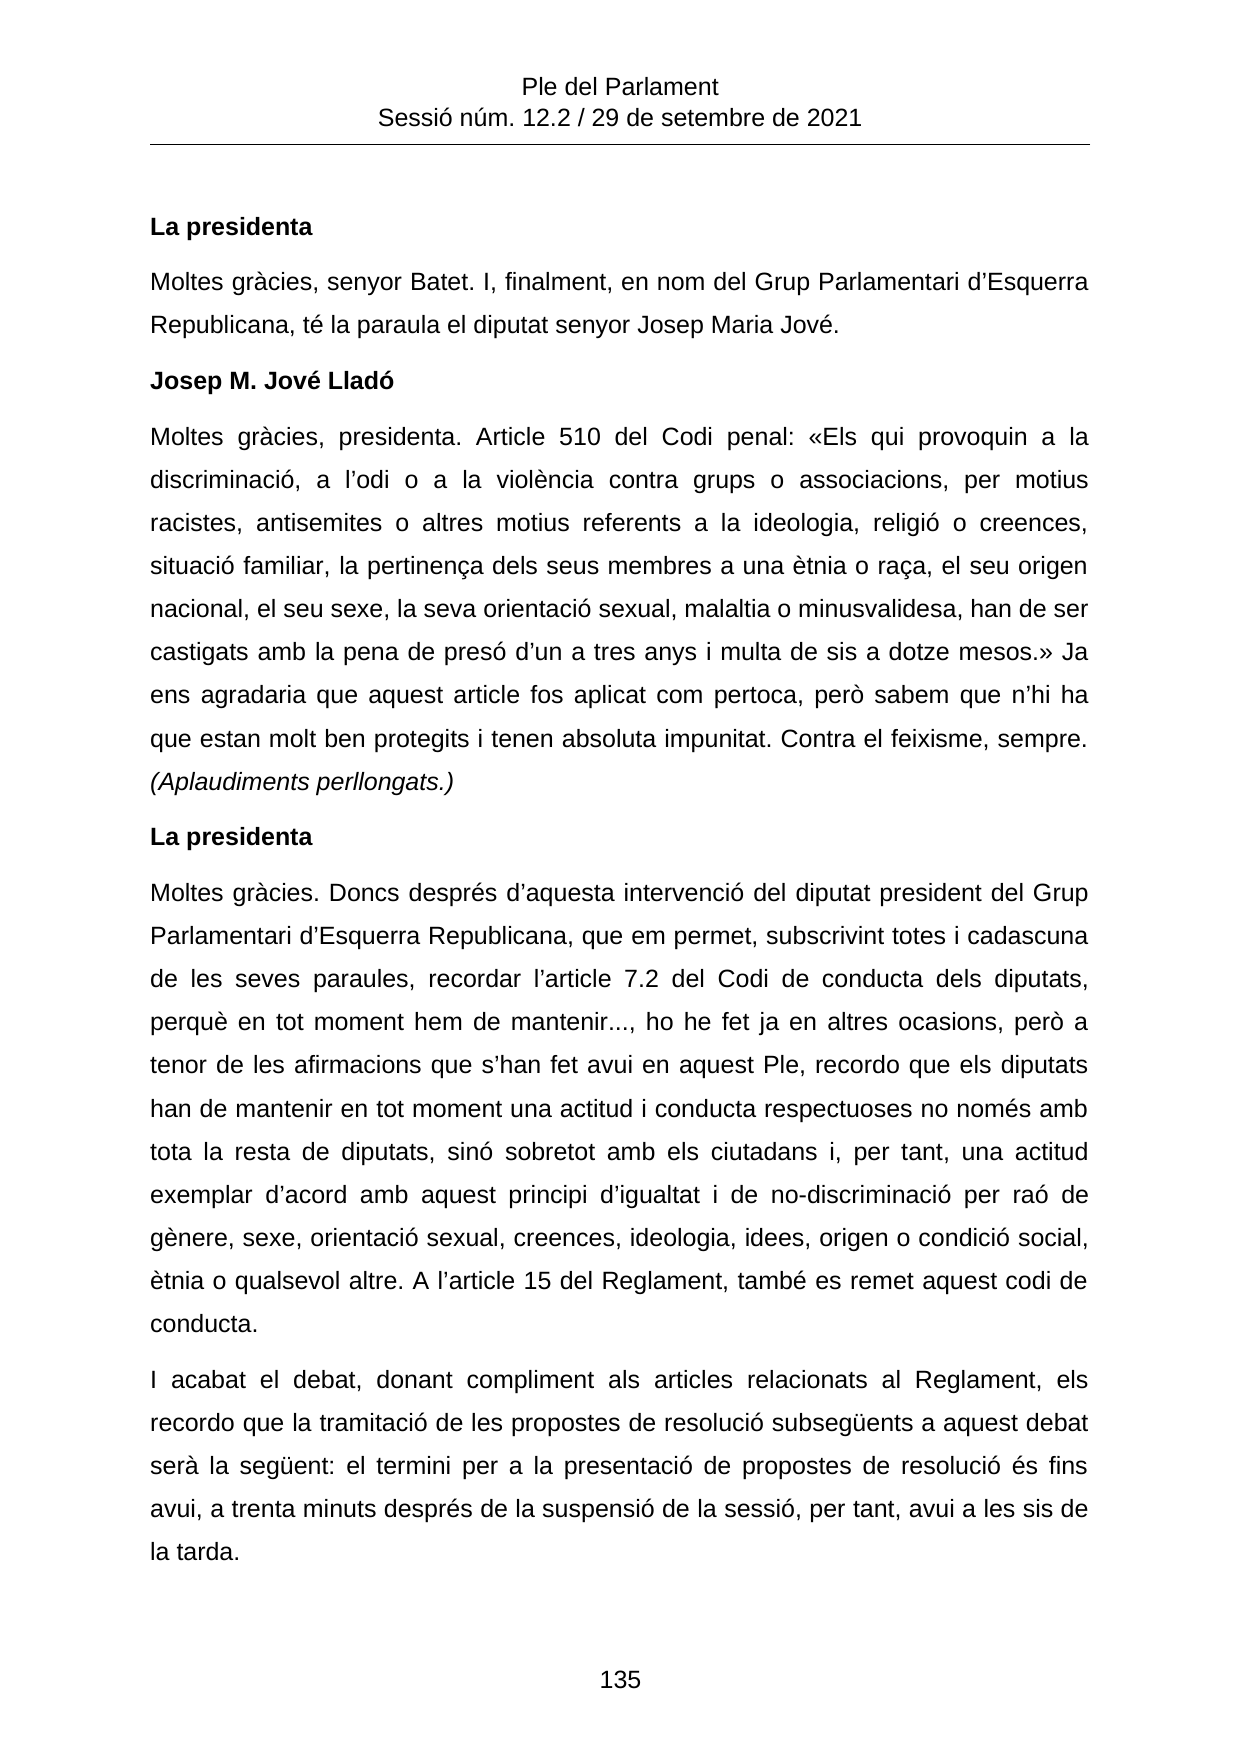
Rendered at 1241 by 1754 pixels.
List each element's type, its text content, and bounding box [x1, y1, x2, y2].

text I acabat el debat, donant compliment als articles relacionats al Reglament, els recordo que la tramitació de les propostes de resolució subsegüents a aquest debat serà la següent: el termini per a la presentació de propostes de resolució és fins avui, a trenta minuts després de la suspensió de la sessió, per tant, avui a les sis de la tarda. [150, 1365, 1090, 1566]
text Moltes gràcies, senyor Batet. I, finalment, en nom del Grup Parlamentari d’Esquerra Republicana, té la paraula el diputat senyor Josep Maria Jové. [150, 267, 1090, 339]
text La presidenta [150, 212, 1090, 241]
text La presidenta [150, 822, 1090, 851]
text Moltes gràcies, presidenta. Article 510 del Codi penal: «Els qui provoquin a la discriminació, a l’odi o a la violència contra grups o associacions, per motius racistes, antisemites o altres motius referents a la ideologia, religió o creences, situació familiar, la pertinença dels seus membres a una ètnia o raça, el seu origen nacional, el seu sexe, la seva orientació sexual, malaltia o minusvalidesa, han de ser castigats amb la pena de presó d’un a tres anys i multa de sis a dotze mesos.» Ja ens agradaria que aquest article fos aplicat com pertoca, però sabem que n’hi ha que estan molt ben protegits i tenen absoluta impunitat. Contra el feixisme, sempre. (Aplaudiments perllongats.) [150, 422, 1090, 796]
text Moltes gràcies. Doncs després d’aquesta intervenció del diputat president del Grup Parlamentari d’Esquerra Republicana, que em permet, subscrivint totes i cadascuna de les seves paraules, recordar l’article 7.2 del Codi de conducta dels diputats, perquè en tot moment hem de mantenir..., ho he fet ja en altres ocasions, però a tenor de les afirmacions que s’han fet avui en aquest Ple, recordo que els diputats han de mantenir en tot moment una actitud i conducta respectuoses no només amb tota la resta de diputats, sinó sobretot amb els ciutadans i, per tant, una actitud exemplar d’acord amb aquest principi d’igualtat i de no-discriminació per raó de gènere, sexe, orientació sexual, creences, ideologia, idees, origen o condició social, ètnia o qualsevol altre. A l’article 15 del Reglament, també es remet aquest codi de conducta. [150, 878, 1090, 1338]
text Josep M. Jové Lladó [150, 366, 1090, 395]
